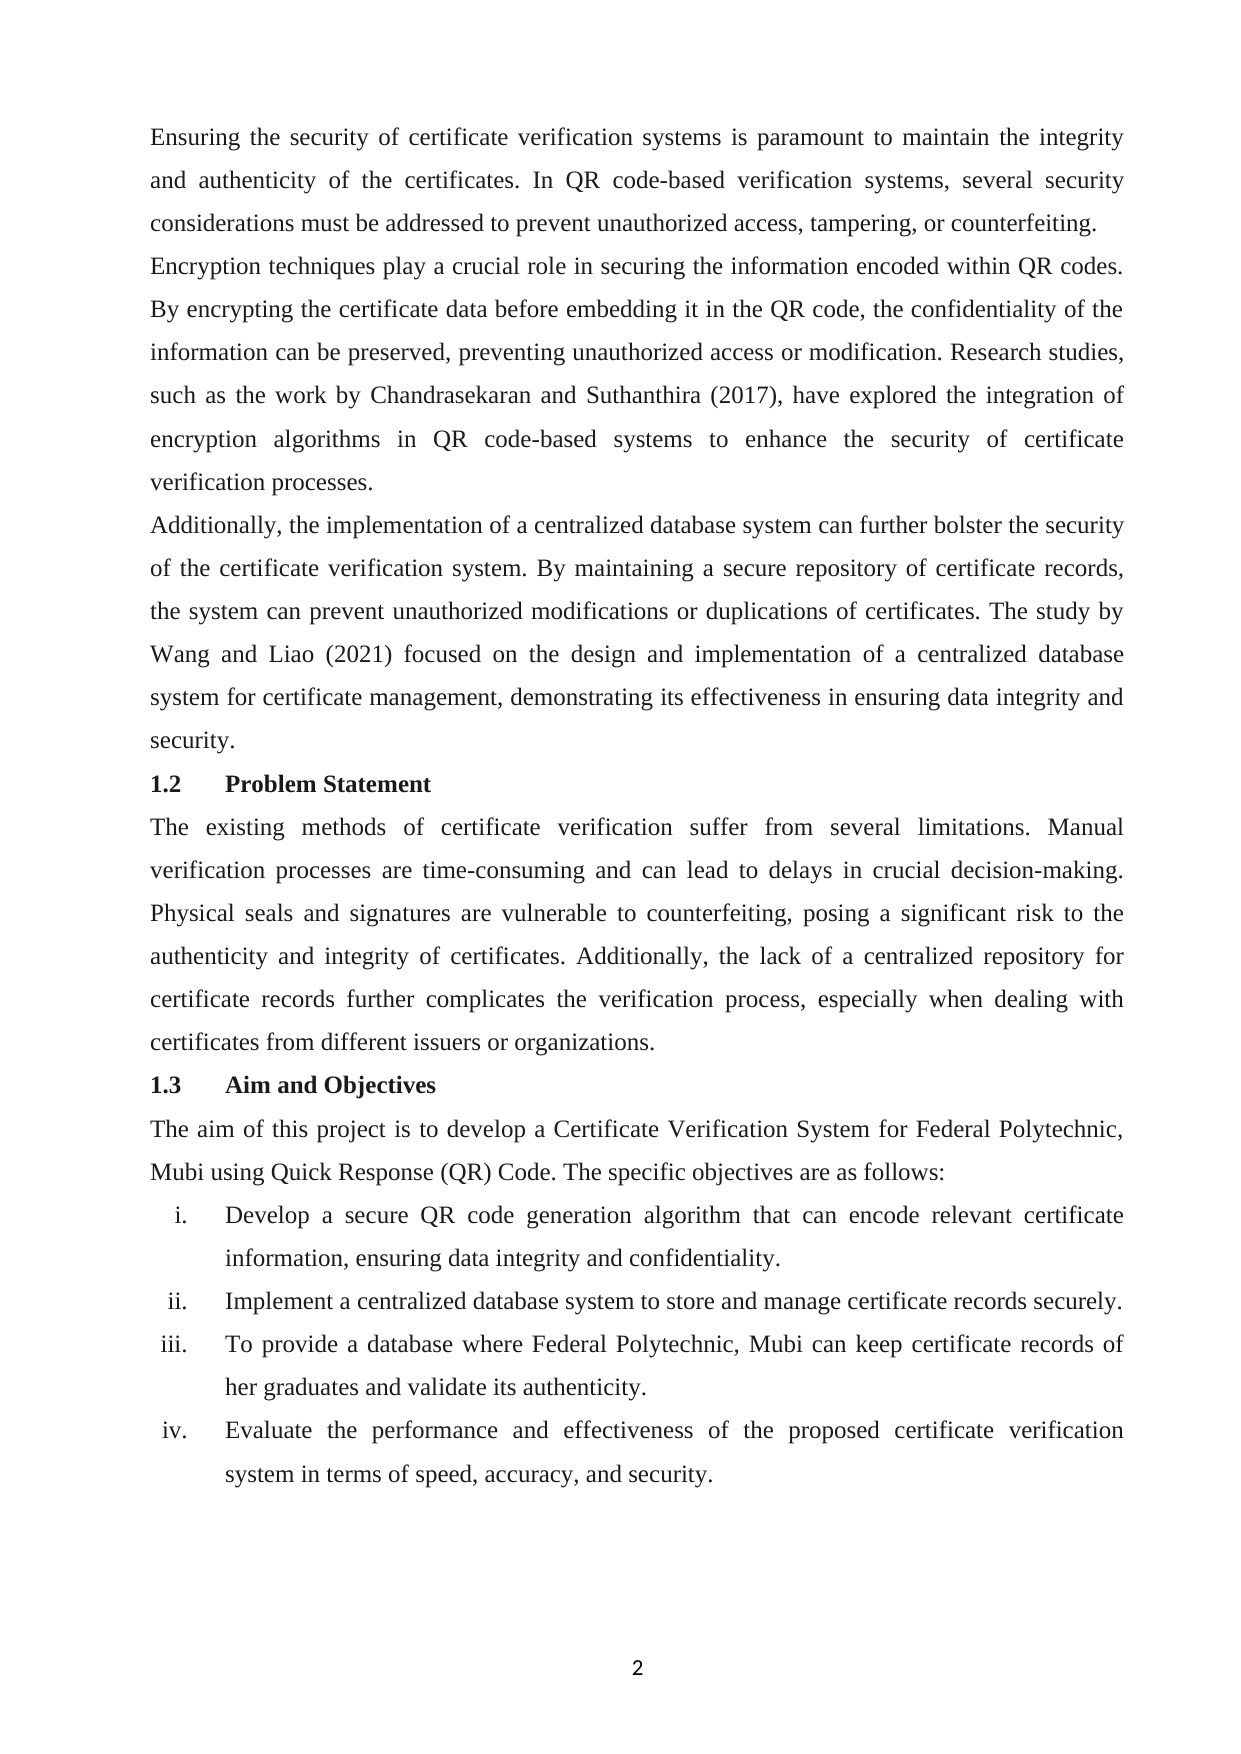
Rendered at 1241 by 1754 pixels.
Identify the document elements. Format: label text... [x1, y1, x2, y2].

text Ensuring the security of certificate verification systems is paramount to maintain the integrity and authenticity of the certificates. In QR code-based verification systems, several security considerations must be addressed to prevent unauthorized access, tampering, or counterfeiting. [150, 122, 1125, 237]
list Evaluate the performance and effectiveness of the proposed certificate verification system in terms of speed, accuracy, and security. [187, 1416, 1125, 1487]
list Develop a secure QR code generation algorithm that can encode relevant certificate information, ensuring data integrity and confidentiality. [187, 1200, 1125, 1272]
list Implement a centralized database system to store and manage certificate records securely. [187, 1286, 1125, 1315]
text The existing methods of certificate verification suffer from several limitations. Manual verification processes are time-consuming and can lead to delays in crucial decision-making. Physical seals and signatures are vulnerable to counterfeiting, posing a significant risk to the authenticity and integrity of certificates. Additionally, the lack of a centralized repository for certificate records further complicates the verification process, especially when dealing with certificates from different issuers or organizations. [150, 812, 1125, 1056]
subtitle 1.3 Aim and Objectives [150, 1071, 1125, 1099]
subtitle 1.2 Problem Statement [150, 769, 1125, 797]
text Additionally, the implementation of a centralized database system can further bolster the security of the certificate verification system. By maintaining a secure repository of certificate records, the system can prevent unauthorized modifications or duplications of certificates. The study by Wang and Liao (2021) focused on the design and implementation of a centralized database system for certificate management, demonstrating its effectiveness in ensuring data integrity and security. [150, 510, 1125, 754]
text The aim of this project is to develop a Certificate Verification System for Federal Polytechnic, Mubi using Quick Response (QR) Code. The specific objectives are as follows: [150, 1114, 1125, 1186]
list To provide a database where Federal Polytechnic, Mubi can keep certificate records of her graduates and validate its authenticity. [187, 1329, 1125, 1401]
text Encryption techniques play a crucial role in securing the information encoded within QR codes. By encrypting the certificate data before embedding it in the QR code, the confidentiality of the information can be preserved, preventing unauthorized access or modification. Research studies, such as the work by Chandrasekaran and Suthanthira (2017), have explored the integration of encryption algorithms in QR code-based systems to enhance the security of certificate verification processes. [150, 251, 1125, 496]
